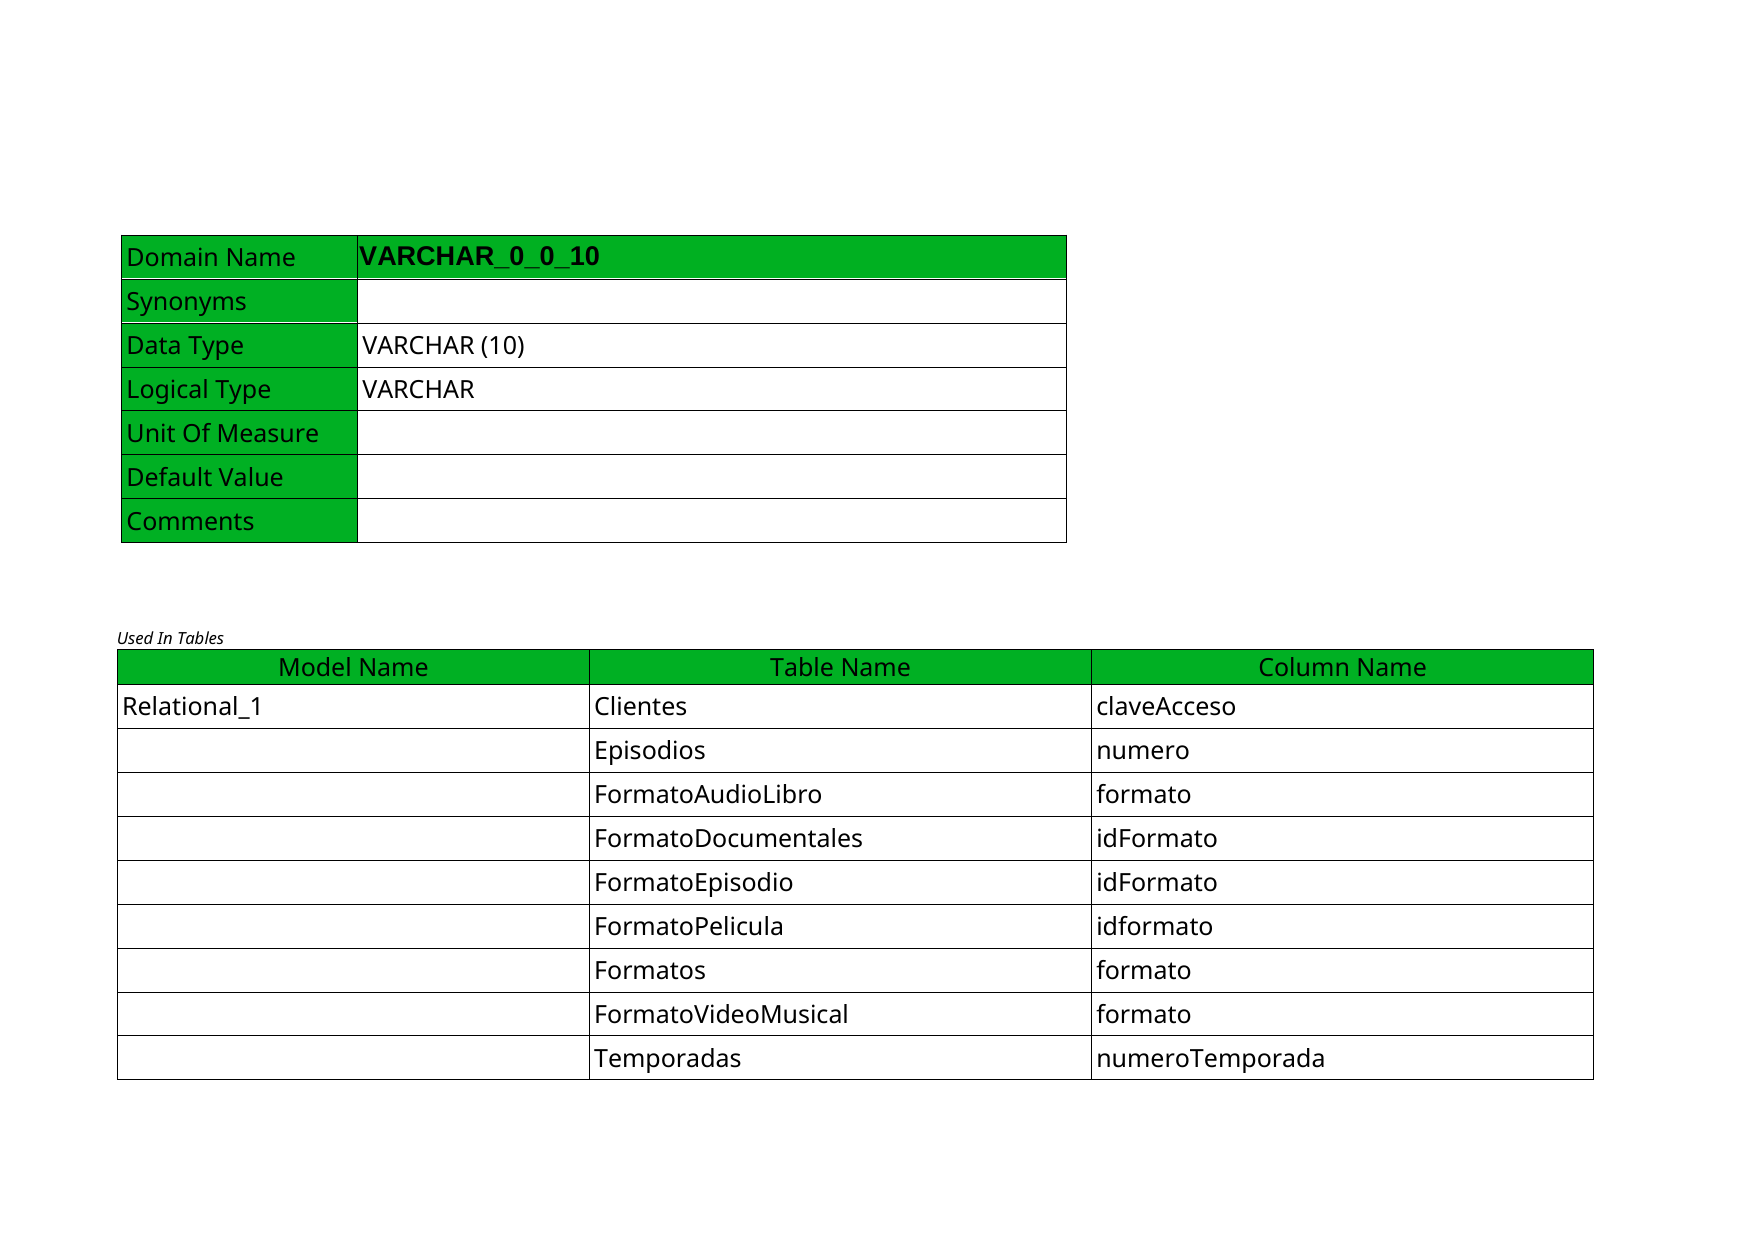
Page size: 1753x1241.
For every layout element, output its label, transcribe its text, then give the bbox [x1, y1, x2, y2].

table_cell [118, 1036, 589, 1079]
table_cell claveAcceso [1092, 685, 1593, 728]
table_cell [118, 817, 589, 859]
table_cell Default Value [122, 455, 357, 498]
table_cell numeroTemporada [1092, 1036, 1593, 1079]
table_cell formato [1092, 773, 1593, 816]
table_cell Episodios [590, 729, 1091, 772]
table_header Column Name [1092, 650, 1593, 684]
table_cell FormatoPelicula [590, 905, 1091, 947]
table_cell FormatoAudioLibro [590, 773, 1091, 816]
table_cell VARCHAR (10) [358, 324, 1066, 366]
table_cell Relational_1 [118, 685, 589, 728]
table_cell Temporadas [590, 1036, 1091, 1079]
table_cell FormatoDocumentales [590, 817, 1091, 859]
table_cell [358, 499, 1066, 542]
table_cell formato [1092, 993, 1593, 1035]
table_cell formato [1092, 949, 1593, 991]
table_cell Logical Type [122, 368, 357, 410]
table_header VARCHAR_0_0_10 [358, 236, 1066, 278]
table_cell [358, 455, 1066, 498]
table_cell idFormato [1092, 861, 1593, 903]
table_cell Formatos [590, 949, 1091, 991]
table_cell [118, 993, 589, 1035]
table_cell FormatoEpisodio [590, 861, 1091, 903]
table_cell VARCHAR [358, 368, 1066, 410]
table_cell [118, 905, 589, 947]
table_cell Data Type [122, 324, 357, 366]
table_cell Unit Of Measure [122, 411, 357, 454]
table_cell [118, 773, 589, 816]
table_cell idFormato [1092, 817, 1593, 859]
table_cell [358, 280, 1066, 322]
table_cell [118, 949, 589, 991]
table_header Table Name [590, 650, 1091, 684]
table_cell [118, 861, 589, 903]
table_cell FormatoVideoMusical [590, 993, 1091, 1035]
table_header Model Name [118, 650, 589, 684]
text Used In Tables [117, 626, 1635, 649]
table_header Domain Name [122, 236, 357, 278]
table_cell Clientes [590, 685, 1091, 728]
table_cell [118, 729, 589, 772]
table_cell idformato [1092, 905, 1593, 947]
table_cell numero [1092, 729, 1593, 772]
table_cell Synonyms [122, 280, 357, 322]
table_cell Comments [122, 499, 357, 542]
table_cell [358, 411, 1066, 454]
